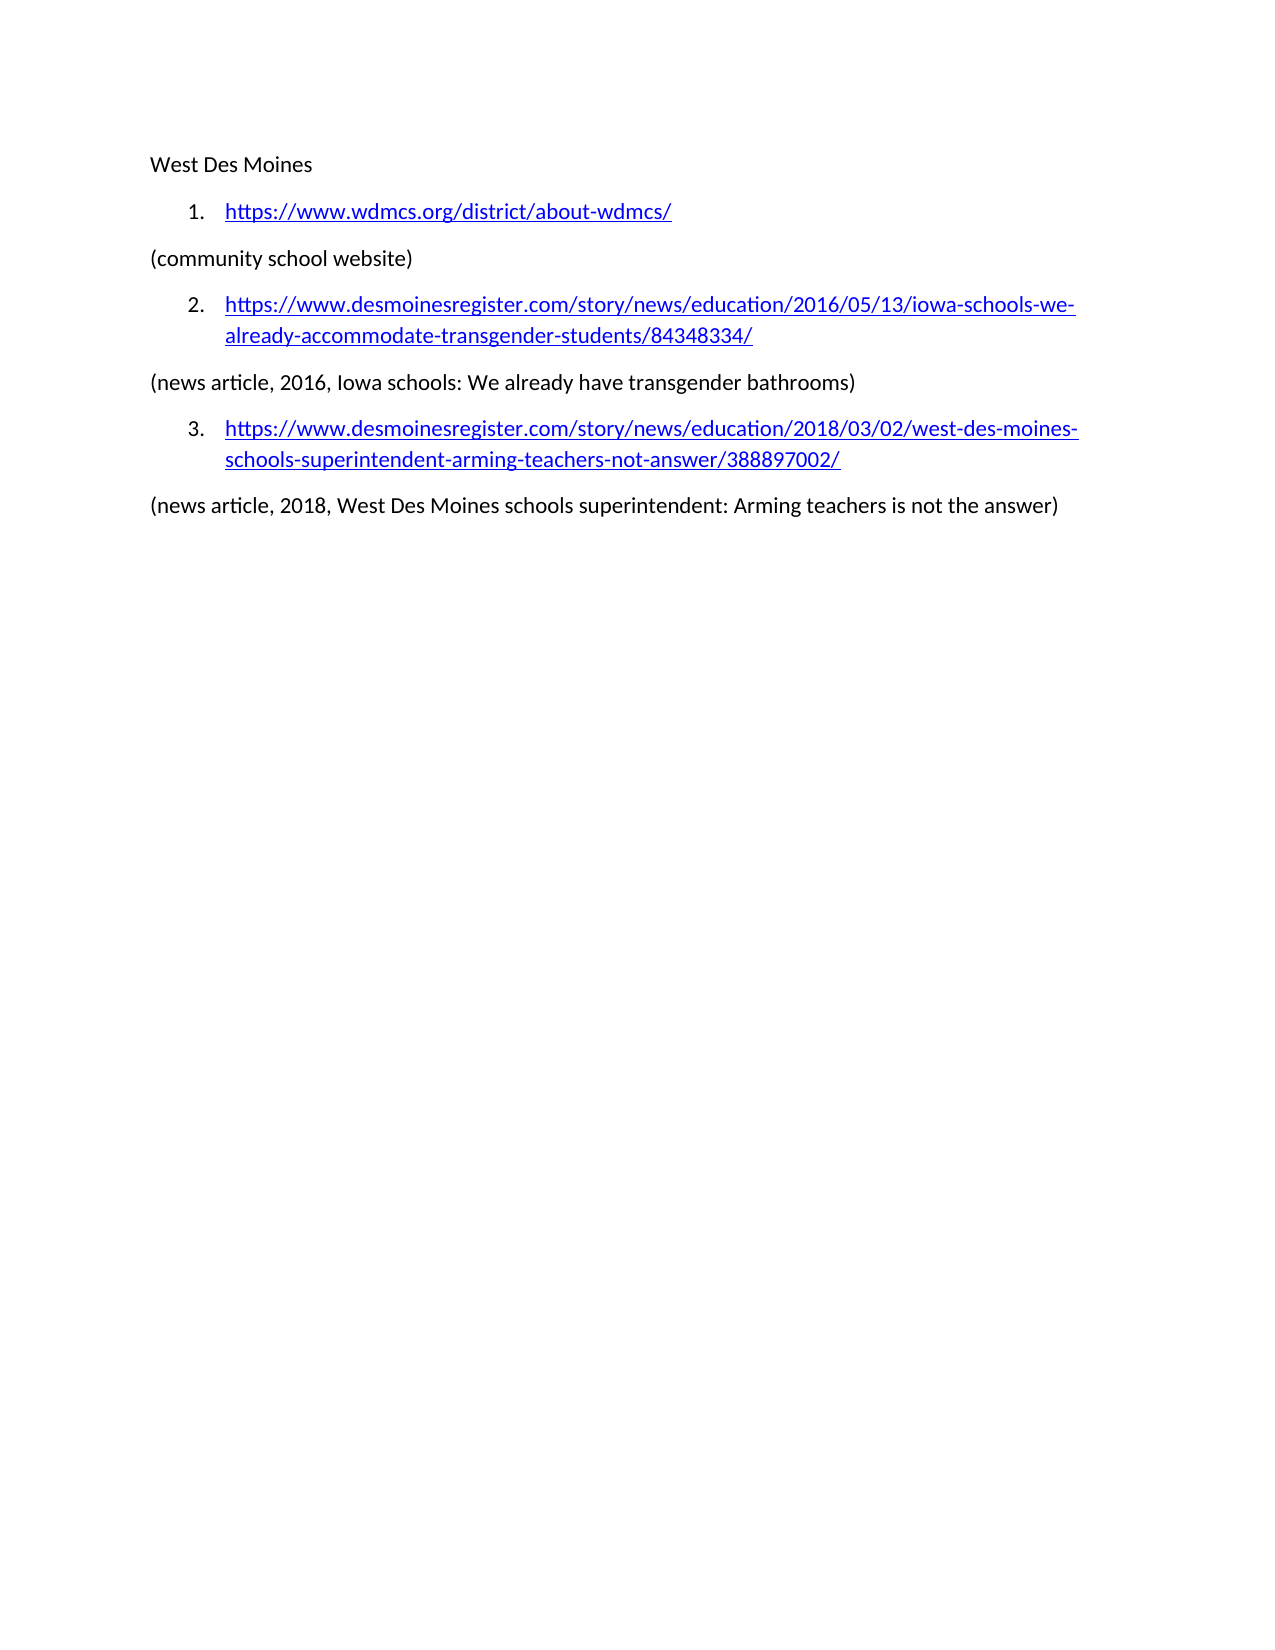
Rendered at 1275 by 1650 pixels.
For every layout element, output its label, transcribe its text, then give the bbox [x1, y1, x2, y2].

text (community school website) [150, 244, 1125, 272]
text West Des Moines [150, 150, 1125, 178]
list https://www.wdmcs.org/district/about-wdmcs/ [187, 197, 1125, 225]
list https://www.desmoinesregister.com/story/news/education/2018/03/02/west-des-moines-schools-superintendent-arming-teachers-not-answer/388897002/ [187, 414, 1125, 473]
text (news article, 2016, Iowa schools: We already have transgender bathrooms) [150, 368, 1125, 396]
text (news article, 2018, West Des Moines schools superintendent: Arming teachers is not the answer) [150, 492, 1125, 520]
list https://www.desmoinesregister.com/story/news/education/2016/05/13/iowa-schools-we-already-accommodate-transgender-students/84348334/ [187, 291, 1125, 349]
